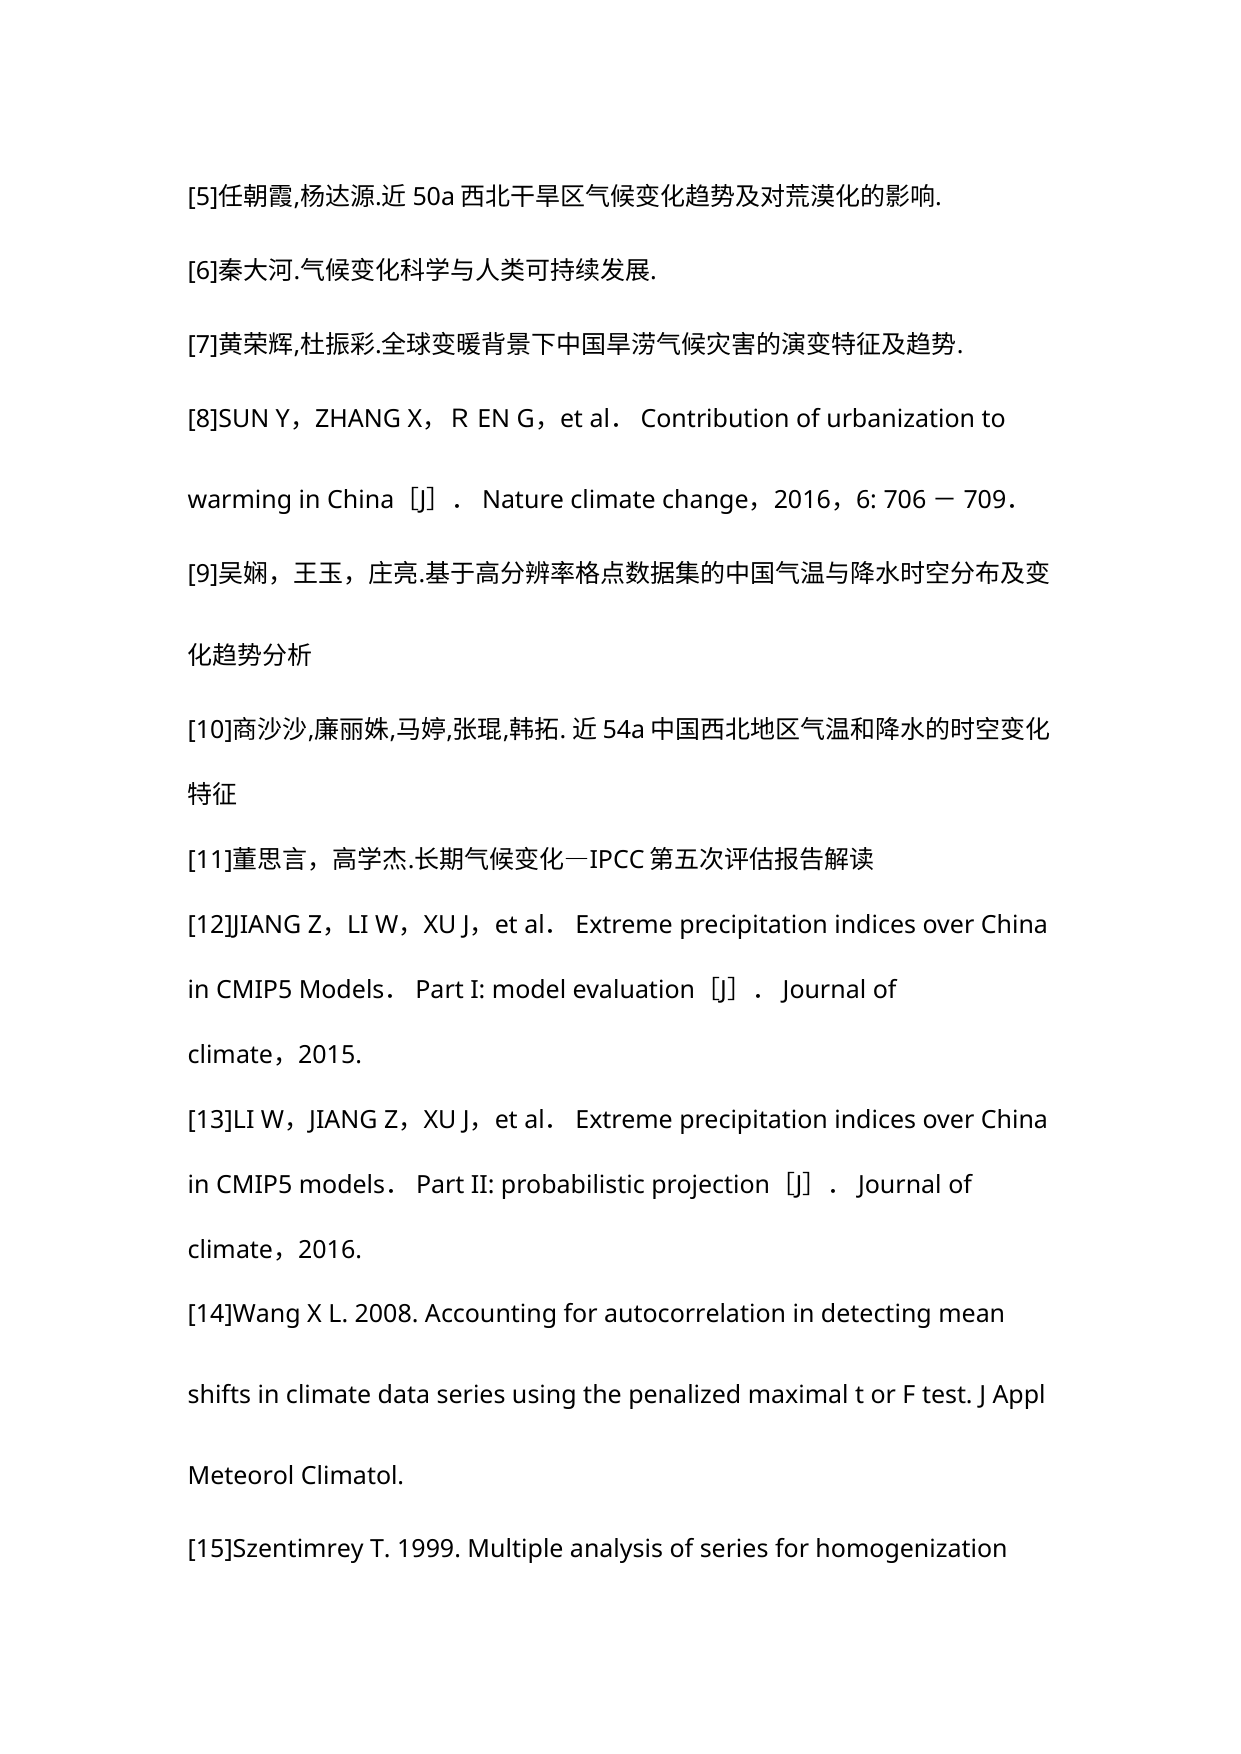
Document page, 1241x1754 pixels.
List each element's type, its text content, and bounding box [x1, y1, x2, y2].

text [5]任朝霞,杨达源.近 50a西北干旱区气候变化趋势及对荒漠化的影响. [187, 162, 1053, 227]
text [6]秦大河.气候变化科学与人类可持续发展. [187, 236, 1053, 301]
text [9]吴娴，王玉，庄亮.基于高分辨率格点数据集的中国气温与降水时空分布及变化趋势分析 [187, 539, 1053, 686]
text [10]商沙沙,廉丽姝,马婷,张琨,韩拓. 近54a中国西北地区气温和降水的时空变化特征 [187, 695, 1053, 825]
text [14]Wang X L. 2008. Accounting for autocorrelation in detecting mean shifts in climate data series using the penalized maximal t or F test. J Appl Meteorol Climatol. [187, 1280, 1053, 1507]
text [15]Szentimrey T. 1999. Multiple analysis of series for homogenization [187, 1516, 1053, 1581]
text [11]董思言，高学杰.长期气候变化—IPCC第五次评估报告解读 [187, 825, 1053, 890]
text [13]LI W，JIANG Z，XU J，et al． Extreme precipitation indices over China in CMIP5 models． Part II: probabilistic projection［J］． Journal of climate，2016. [187, 1085, 1053, 1280]
text [8]SUN Y，ZHANG X，ＲEN G，et al． Contribution of urbanization to warming in China［J］． Nature climate change，2016，6: 706 － 709． [187, 384, 1053, 530]
text [12]JIANG Z，LI W，XU J，et al． Extreme precipitation indices over China in CMIP5 Models． Part I: model evaluation［J］． Journal of climate，2015. [187, 890, 1053, 1085]
text [7]黄荣辉,杜振彩.全球变暖背景下中国旱涝气候灾害的演变特征及趋势. [187, 310, 1053, 375]
